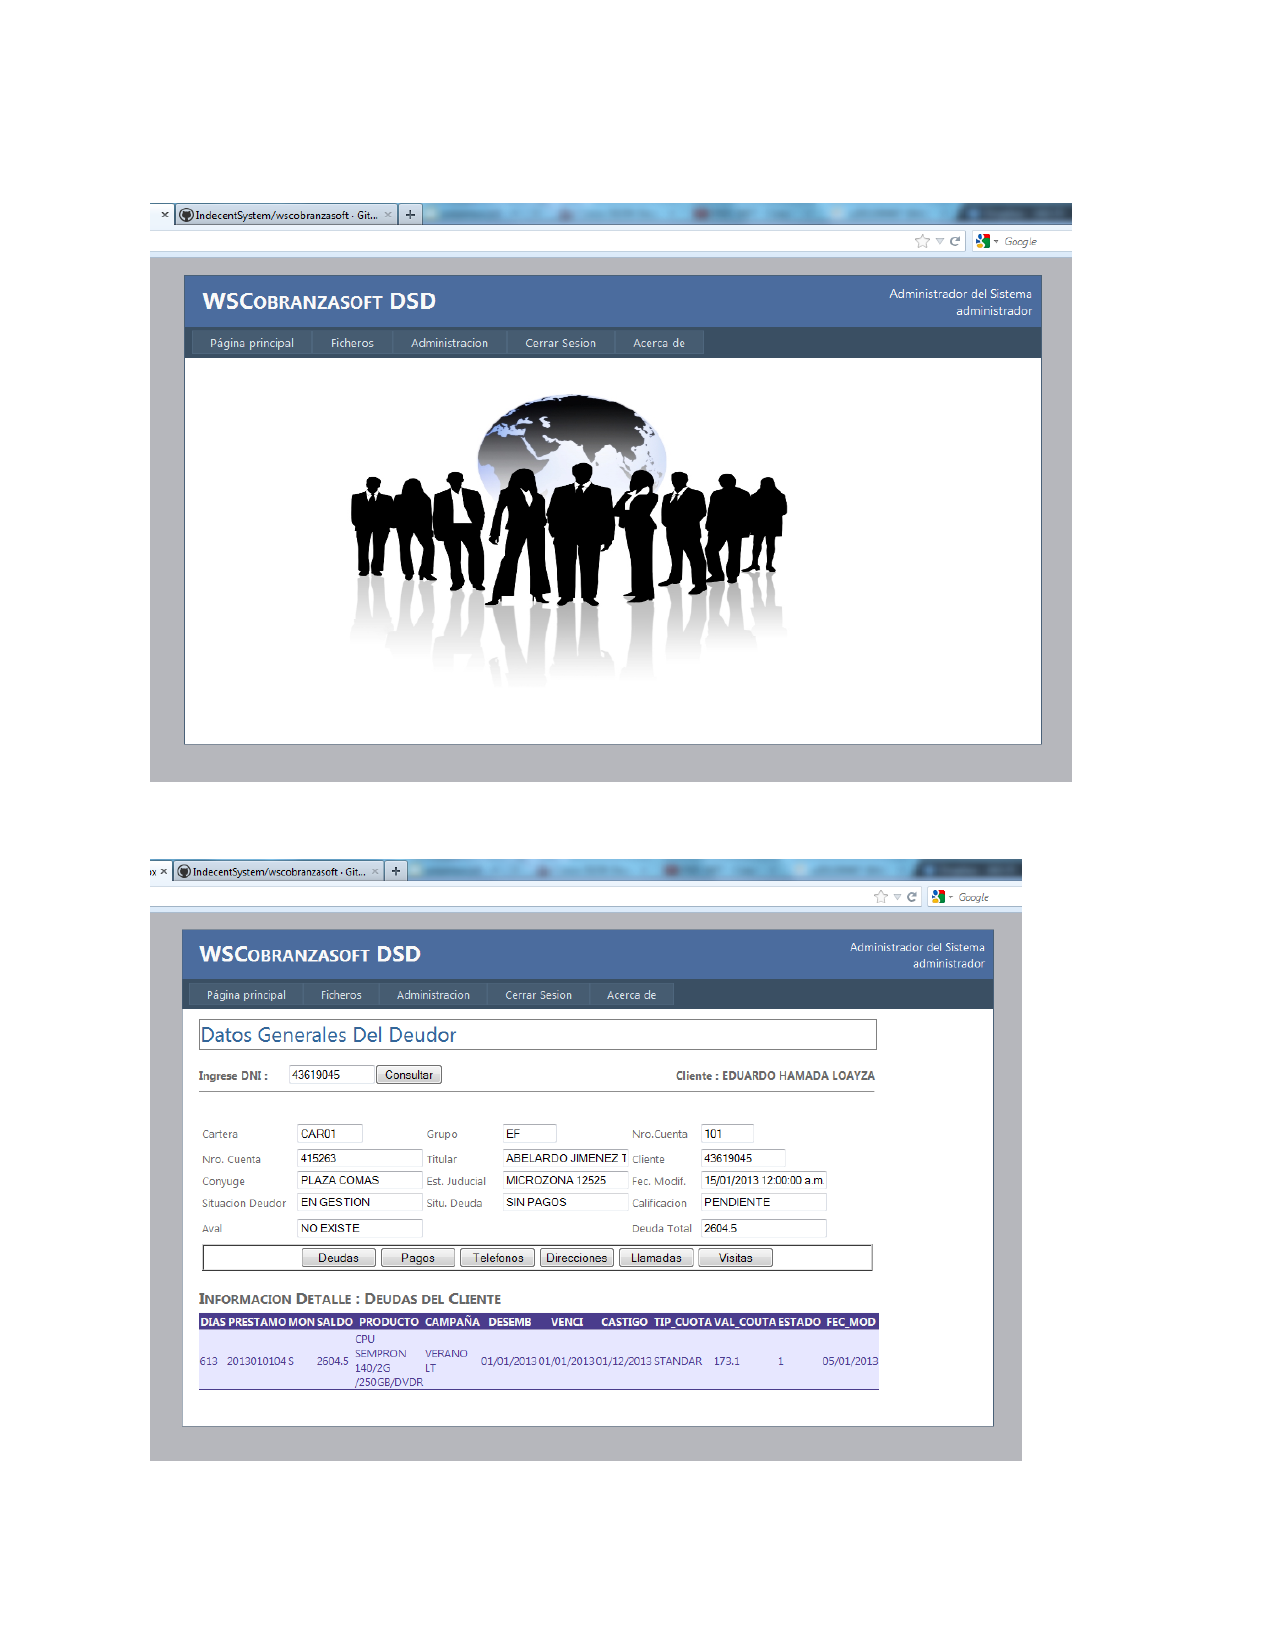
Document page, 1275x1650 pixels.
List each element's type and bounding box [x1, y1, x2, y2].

picture [150, 203, 1072, 782]
picture [150, 859, 1022, 1461]
